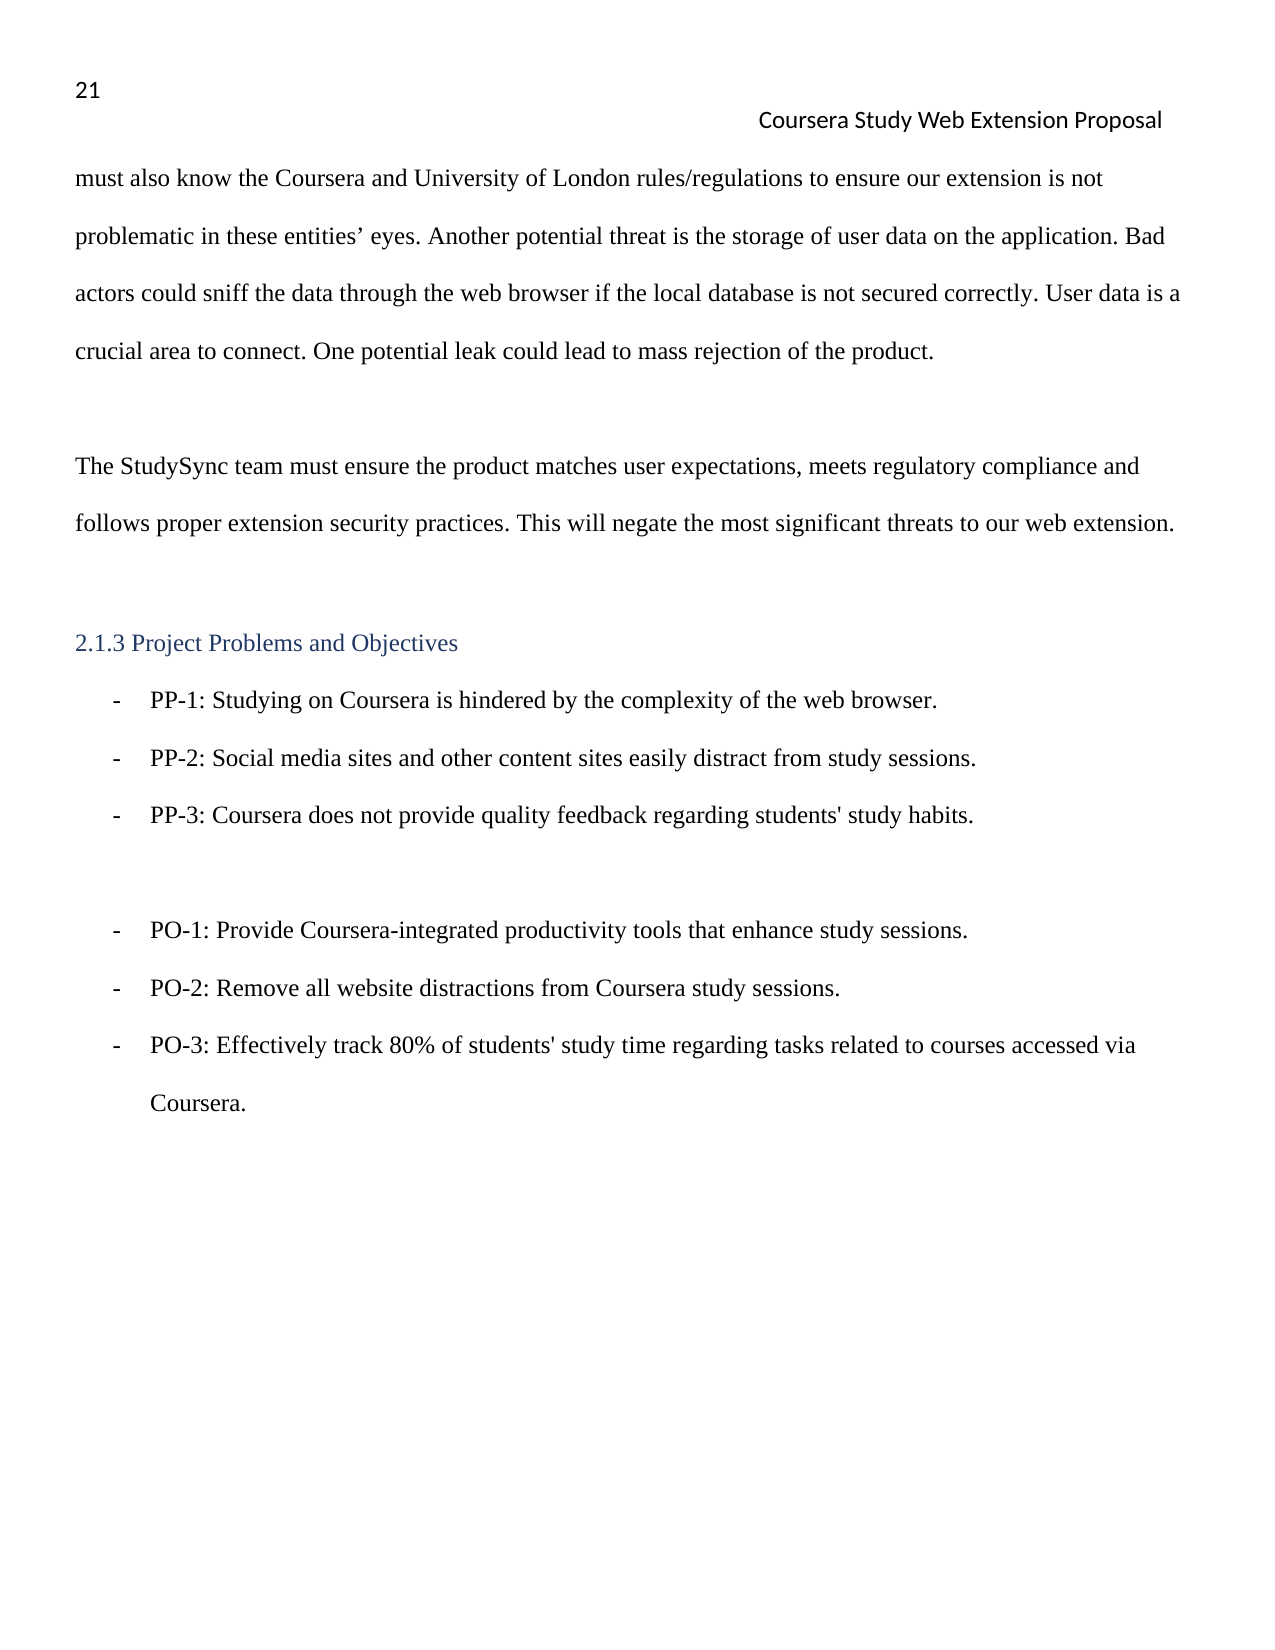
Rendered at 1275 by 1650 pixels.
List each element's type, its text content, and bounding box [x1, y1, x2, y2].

list PP-3: Coursera does not provide quality feedback regarding students' study habits. [112, 800, 1200, 829]
text The StudySync team must ensure the product matches user expectations, meets regulatory compliance and follows proper extension security practices. This will negate the most significant threats to our web extension. [75, 393, 1200, 537]
list PO-2: Remove all website distractions from Coursera study sessions. [112, 973, 1200, 1001]
list PO-3: Effectively track 80% of students' study time regarding tasks related to courses accessed via Coursera. [112, 1030, 1200, 1116]
list PO-1: Provide Coursera-integrated productivity tools that enhance study sessions. [112, 915, 1200, 944]
subtitle 2.1.3 Project Problems and Objectives [75, 628, 1200, 656]
list PP-1: Studying on Coursera is hindered by the complexity of the web browser. [112, 685, 1200, 714]
list PP-2: Social media sites and other content sites easily distract from study sessions. [112, 743, 1200, 771]
